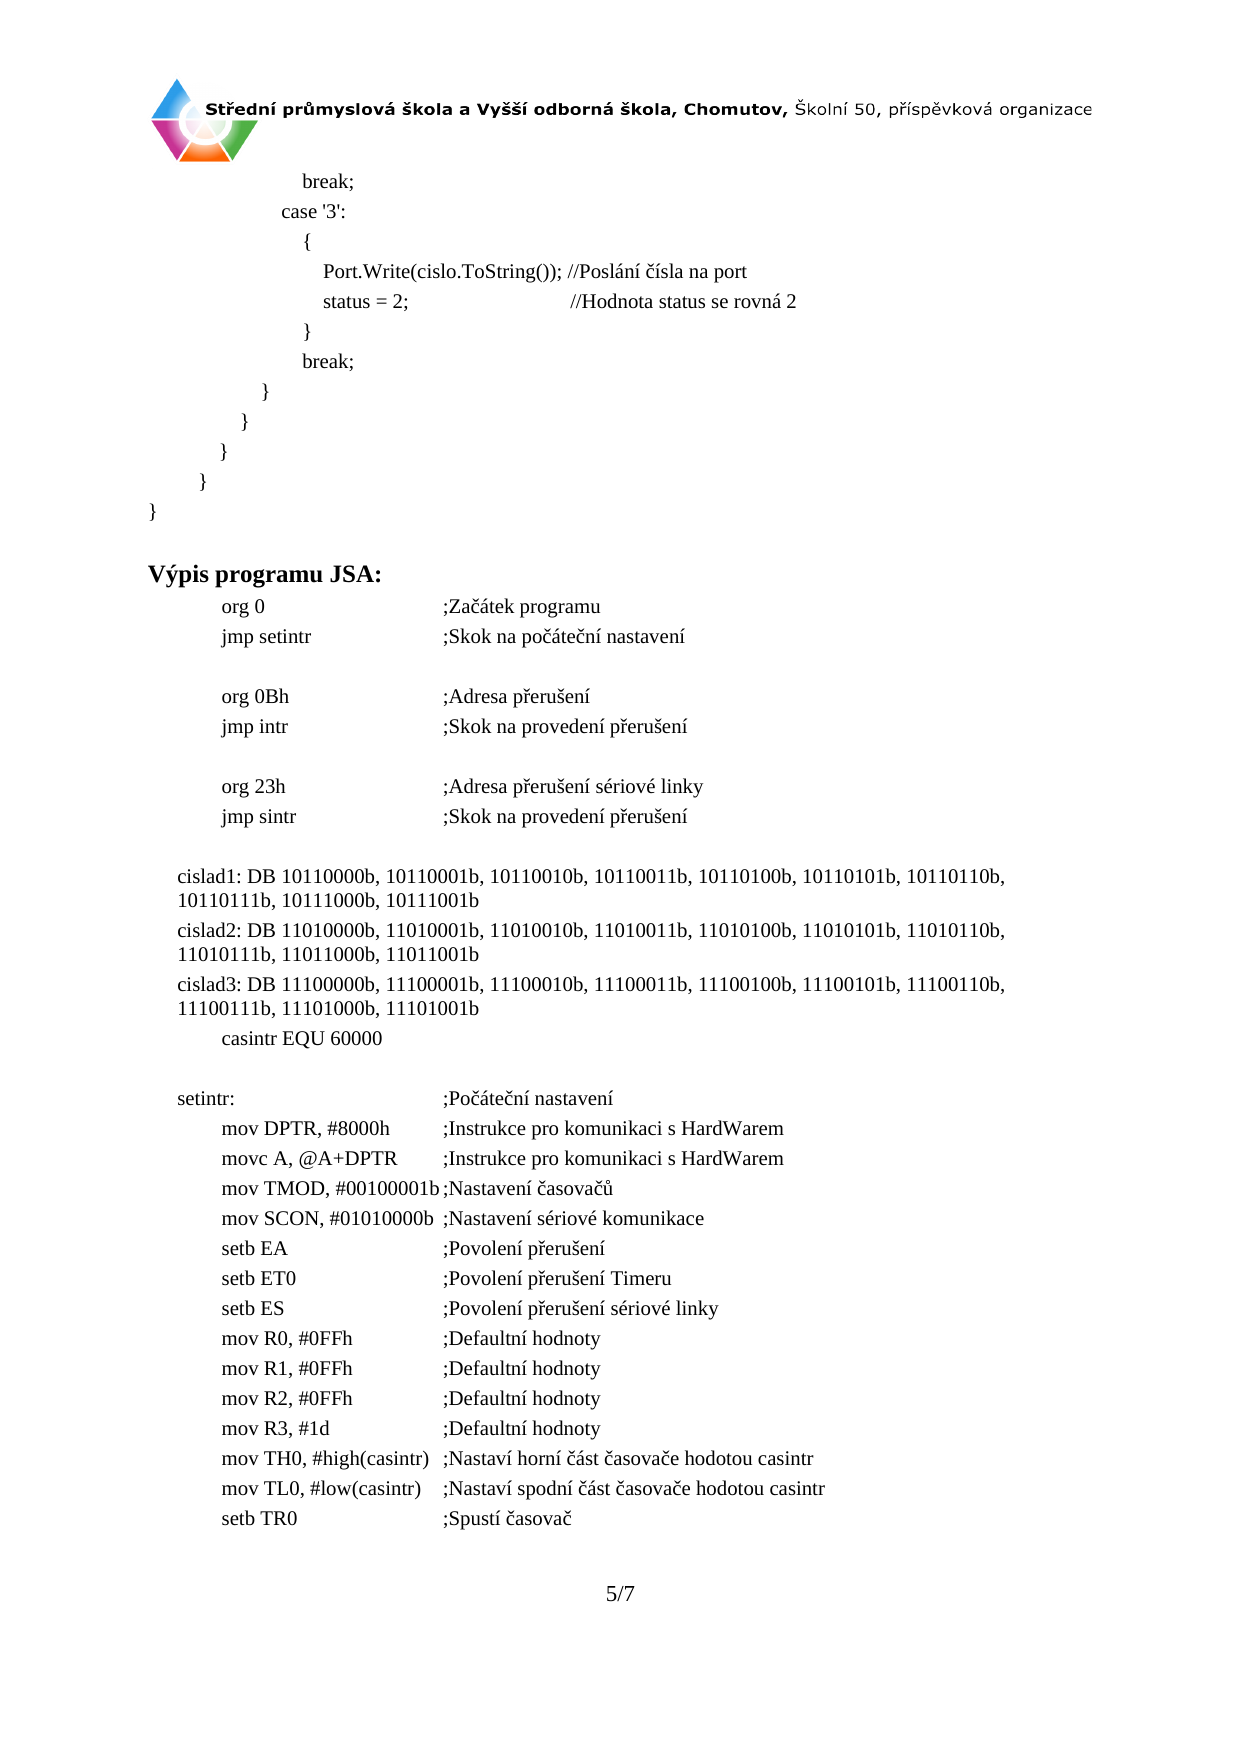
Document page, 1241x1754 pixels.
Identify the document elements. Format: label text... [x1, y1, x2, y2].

text org 23h ;Adresa přerušení sériové linky [177, 774, 1093, 798]
text jmp sintr ;Skok na provedení přerušení [177, 804, 1093, 828]
text } [177, 469, 1093, 493]
text } [177, 379, 1093, 403]
picture [147, 73, 1092, 169]
text Port.Write(cislo.ToString()); //Poslání čísla na port [177, 259, 1093, 283]
text { [177, 229, 1093, 253]
text break; [177, 169, 1093, 193]
text setb EA ;Povolení přerušení [177, 1236, 1093, 1260]
text Výpis programu JSA: [148, 559, 1093, 588]
text } [177, 319, 1093, 343]
text } [148, 499, 1093, 523]
text break; [177, 349, 1093, 373]
text jmp setintr ;Skok na počáteční nastavení [177, 624, 1093, 648]
text mov TMOD, #00100001b ;Nastavení časovačů [177, 1176, 1093, 1200]
text org 0 ;Začátek programu [177, 594, 1093, 618]
text org 0Bh ;Adresa přerušení [177, 684, 1093, 708]
text mov DPTR, #8000h ;Instrukce pro komunikaci s HardWarem [177, 1116, 1093, 1140]
text setintr: ;Počáteční nastavení [177, 1086, 1093, 1110]
text setb ES ;Povolení přerušení sériové linky [177, 1296, 1093, 1320]
text mov TL0, #low(casintr) ;Nastaví spodní část časovače hodotou casintr [177, 1476, 1093, 1500]
text mov TH0, #high(casintr) ;Nastaví horní část časovače hodotou casintr [177, 1446, 1093, 1470]
text mov R0, #0FFh ;Defaultní hodnoty [177, 1326, 1093, 1350]
text mov R2, #0FFh ;Defaultní hodnoty [177, 1386, 1093, 1410]
text case '3': [177, 199, 1093, 223]
text jmp intr ;Skok na provedení přerušení [177, 714, 1093, 738]
text cislad3: DB 11100000b, 11100001b, 11100010b, 11100011b, 11100100b, 11100101b, 11100110b, 11100111b, 11101000b, 11101001b [177, 972, 1093, 1020]
text setb TR0 ;Spustí časovač [177, 1506, 1093, 1530]
text setb ET0 ;Povolení přerušení Timeru [177, 1266, 1093, 1290]
text casintr EQU 60000 [177, 1026, 1093, 1050]
text mov SCON, #01010000b ;Nastavení sériové komunikace [177, 1206, 1093, 1230]
text mov R3, #1d ;Defaultní hodnoty [177, 1416, 1093, 1440]
text cislad2: DB 11010000b, 11010001b, 11010010b, 11010011b, 11010100b, 11010101b, 11010110b, 11010111b, 11011000b, 11011001b [177, 918, 1093, 966]
text movc A, @A+DPTR ;Instrukce pro komunikaci s HardWarem [177, 1146, 1093, 1170]
text } [177, 409, 1093, 433]
text cislad1: DB 10110000b, 10110001b, 10110010b, 10110011b, 10110100b, 10110101b, 10110110b, 10110111b, 10111000b, 10111001b [177, 864, 1093, 912]
text } [177, 439, 1093, 463]
text status = 2; //Hodnota status se rovná 2 [177, 289, 1093, 313]
text mov R1, #0FFh ;Defaultní hodnoty [177, 1356, 1093, 1380]
